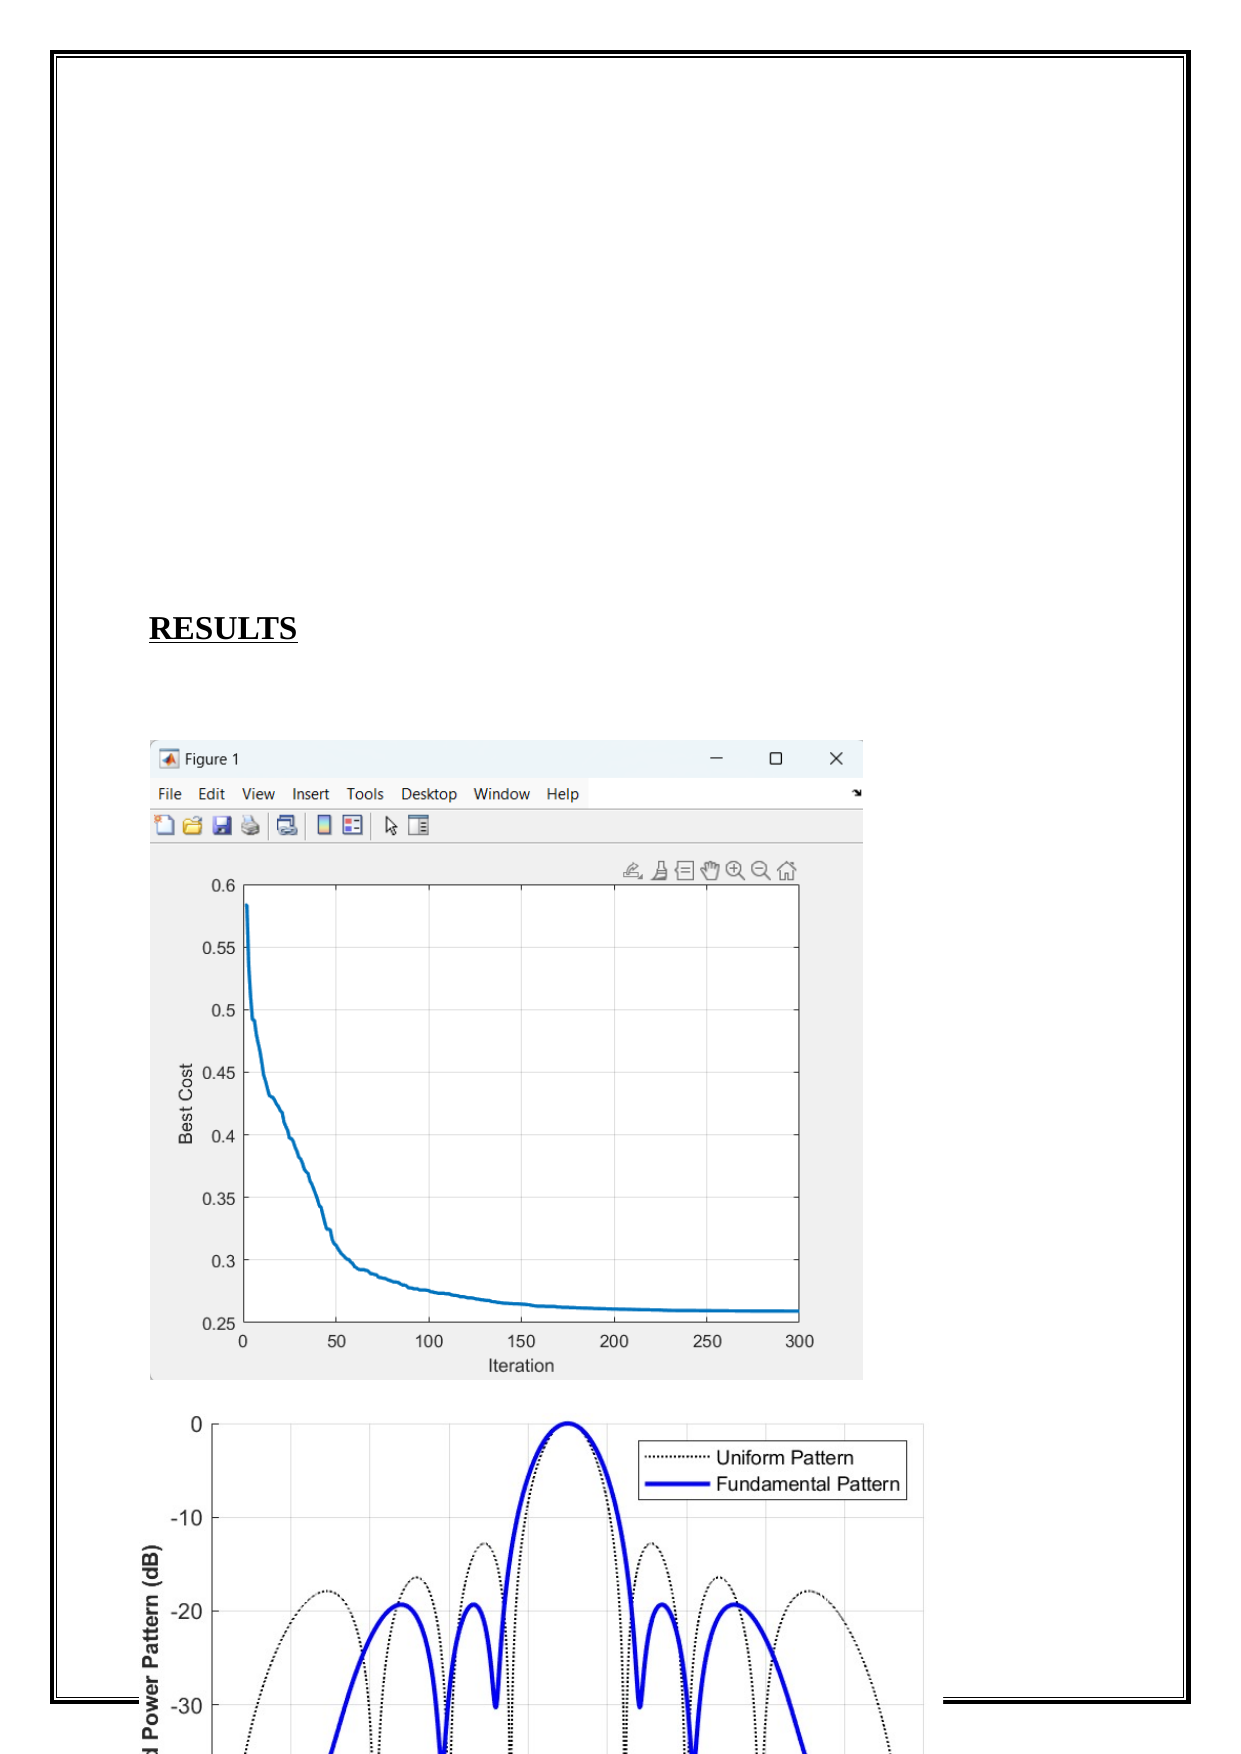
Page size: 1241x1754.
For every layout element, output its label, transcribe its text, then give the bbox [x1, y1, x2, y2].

picture [150, 740, 863, 1380]
picture [139, 1413, 944, 1754]
text RESULTS [148, 608, 1090, 647]
